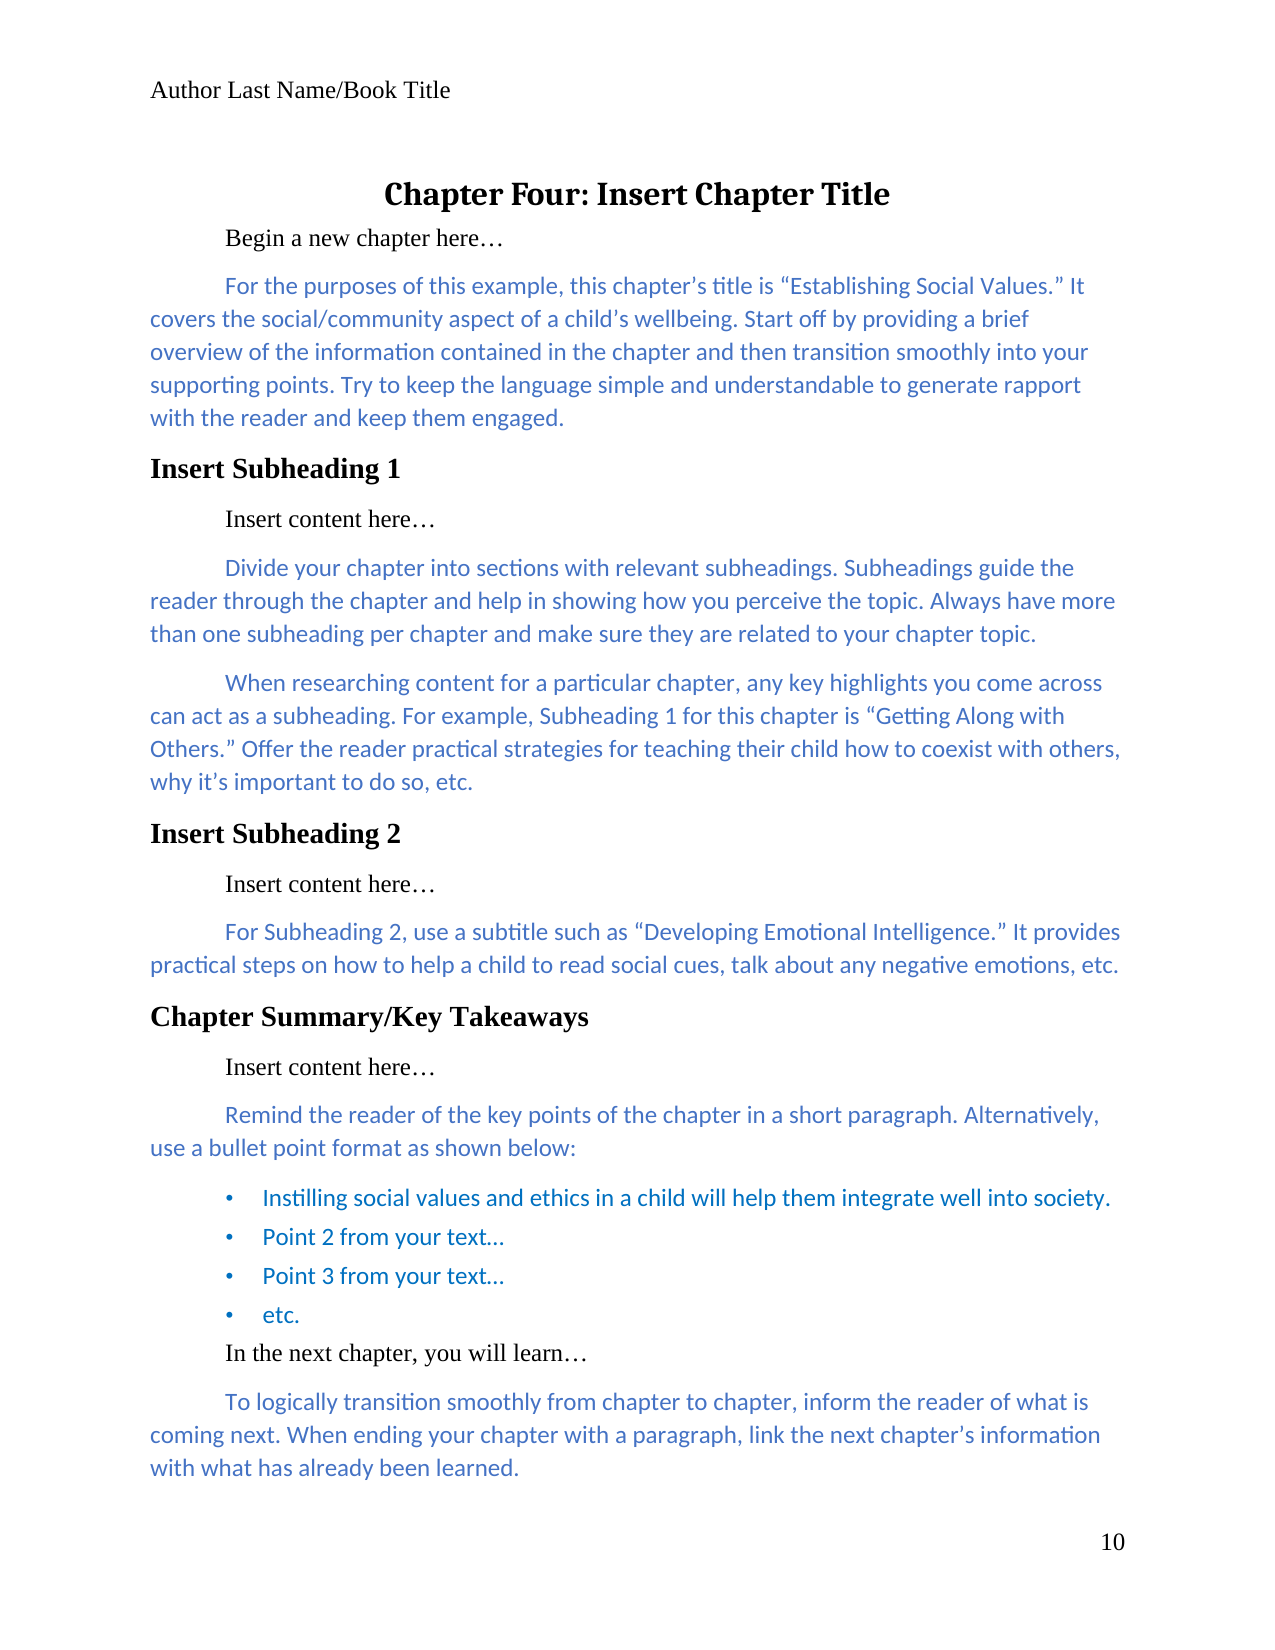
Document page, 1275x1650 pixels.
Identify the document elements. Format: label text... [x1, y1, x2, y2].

subtitle : [150, 175, 1125, 213]
